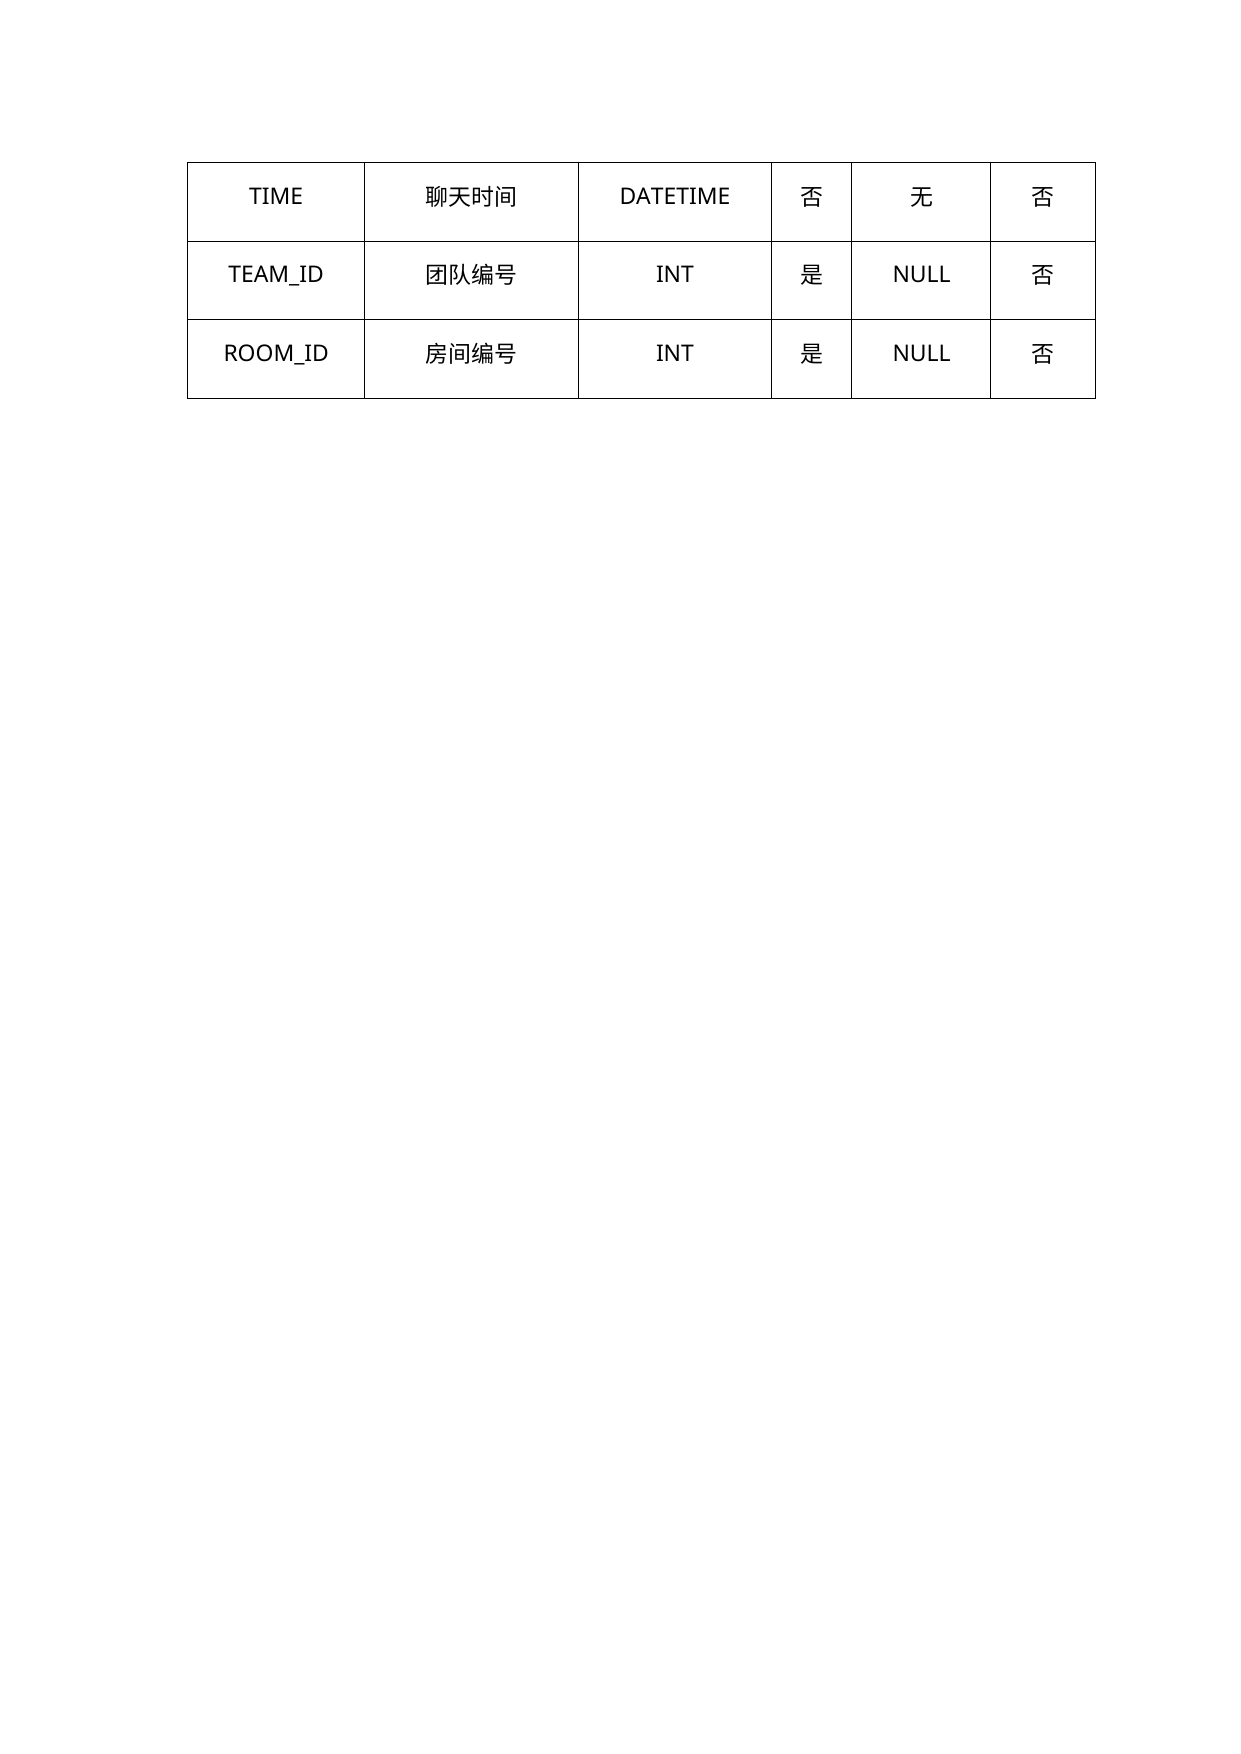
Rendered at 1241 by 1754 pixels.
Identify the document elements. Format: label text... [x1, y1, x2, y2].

table_cell NULL [852, 242, 990, 319]
table_cell 团队编号 [365, 242, 578, 319]
table_cell 房间编号 [365, 320, 578, 398]
table_cell INT [579, 242, 771, 319]
table_cell 否 [991, 242, 1095, 319]
table_cell 是 [772, 320, 851, 398]
table_cell 否 [991, 163, 1095, 241]
table_cell INT [579, 320, 771, 398]
table_cell TEAM_ID [188, 242, 364, 319]
table_cell 聊天时间 [365, 163, 578, 241]
table_cell 是 [772, 242, 851, 319]
table_cell 否 [991, 320, 1095, 398]
table_cell ROOM_ID [188, 320, 364, 398]
table_cell TIME [188, 163, 364, 241]
table_cell 否 [772, 163, 851, 241]
table_cell 无 [852, 163, 990, 241]
table_cell DATETIME [579, 163, 771, 241]
table_cell NULL [852, 320, 990, 398]
